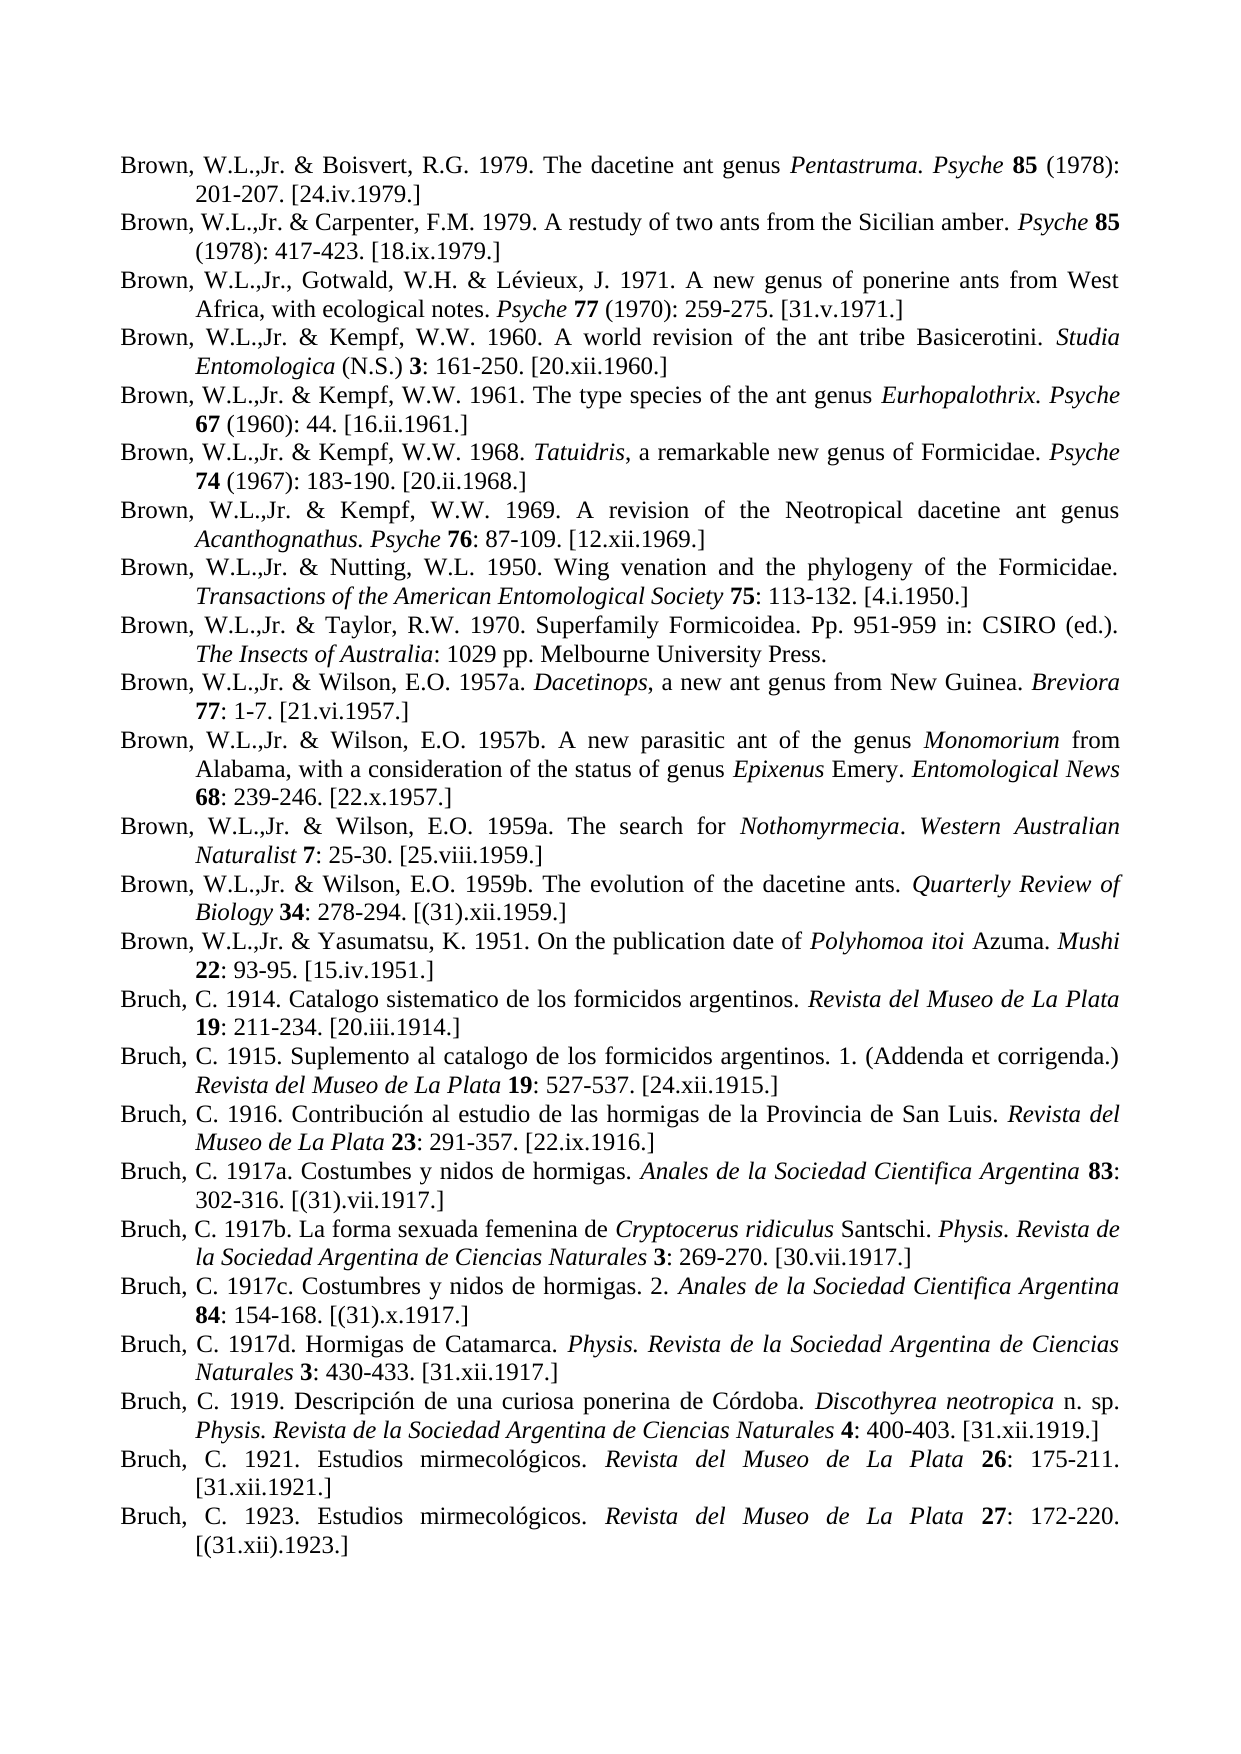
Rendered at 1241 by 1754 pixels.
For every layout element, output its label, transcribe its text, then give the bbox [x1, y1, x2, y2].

text Bruch, C. 1919. Descripción de una curiosa ponerina de Córdoba. Discothyrea neotropica n. sp. Physis. Revista de la Sociedad Argentina de Ciencias Naturales 4: 400-403. [31.xii.1919.] [120, 1386, 1120, 1444]
text Brown, W.L.,Jr. & Wilson, E.O. 1957b. A new parasitic ant of the genus Monomorium from Alabama, with a consideration of the status of genus Epixenus Emery. Entomological News 68: 239-246. [22.x.1957.] [120, 725, 1120, 811]
text Bruch, C. 1916. Contribución al estudio de las hormigas de la Provincia de San Luis. Revista del Museo de La Plata 23: 291-357. [22.ix.1916.] [120, 1099, 1120, 1156]
text Bruch, C. 1917a. Costumbes y nidos de hormigas. Anales de la Sociedad Cientifica Argentina 83: 302-316. [(31).vii.1917.] [120, 1156, 1120, 1214]
text Bruch, C. 1915. Suplemento al catalogo de los formicidos argentinos. 1. (Addenda et corrigenda.) Revista del Museo de La Plata 19: 527-537. [24.xii.1915.] [120, 1041, 1120, 1099]
text Brown, W.L.,Jr., Gotwald, W.H. & Lévieux, J. 1971. A new genus of ponerine ants from West Africa, with ecological notes. Psyche 77 (1970): 259-275. [31.v.1971.] [120, 265, 1120, 322]
text Bruch, C. 1917d. Hormigas de Catamarca. Physis. Revista de la Sociedad Argentina de Ciencias Naturales 3: 430-433. [31.xii.1917.] [120, 1329, 1120, 1386]
text Bruch, C. 1923. Estudios mirmecológicos. Revista del Museo de La Plata 27: 172-220. [(31.xii).1923.] [120, 1501, 1120, 1559]
text Brown, W.L.,Jr. & Kempf, W.W. 1968. Tatuidris, a remarkable new genus of Formicidae. Psyche 74 (1967): 183-190. [20.ii.1968.] [120, 437, 1120, 495]
text Brown, W.L.,Jr. & Taylor, R.W. 1970. Superfamily Formicoidea. Pp. 951-959 in: CSIRO (ed.). The Insects of Australia: 1029 pp. Melbourne University Press. [120, 610, 1120, 667]
text Brown, W.L.,Jr. & Wilson, E.O. 1957a. Dacetinops, a new ant genus from New Guinea. Breviora 77: 1-7. [21.vi.1957.] [120, 667, 1120, 725]
text Brown, W.L.,Jr. & Boisvert, R.G. 1979. The dacetine ant genus Pentastruma. Psyche 85 (1978): 201-207. [24.iv.1979.] [120, 150, 1120, 207]
text Brown, W.L.,Jr. & Nutting, W.L. 1950. Wing venation and the phylogeny of the Formicidae. Transactions of the American Entomological Society 75: 113-132. [4.i.1950.] [120, 552, 1120, 610]
text Brown, W.L.,Jr. & Kempf, W.W. 1960. A world revision of the ant tribe Basicerotini. Studia Entomologica (N.S.) 3: 161-250. [20.xii.1960.] [120, 322, 1120, 380]
text Brown, W.L.,Jr. & Carpenter, F.M. 1979. A restudy of two ants from the Sicilian amber. Psyche 85 (1978): 417-423. [18.ix.1979.] [120, 207, 1120, 265]
text Bruch, C. 1921. Estudios mirmecológicos. Revista del Museo de La Plata 26: 175-211. [31.xii.1921.] [120, 1444, 1120, 1501]
text Brown, W.L.,Jr. & Kempf, W.W. 1961. The type species of the ant genus Eurhopalothrix. Psyche 67 (1960): 44. [16.ii.1961.] [120, 380, 1120, 437]
text Bruch, C. 1914. Catalogo sistematico de los formicidos argentinos. Revista del Museo de La Plata 19: 211-234. [20.iii.1914.] [120, 984, 1120, 1041]
text Brown, W.L.,Jr. & Kempf, W.W. 1969. A revision of the Neotropical dacetine ant genus Acanthognathus. Psyche 76: 87-109. [12.xii.1969.] [120, 495, 1120, 552]
text Bruch, C. 1917b. La forma sexuada femenina de Cryptocerus ridiculus Santschi. Physis. Revista de la Sociedad Argentina de Ciencias Naturales 3: 269-270. [30.vii.1917.] [120, 1214, 1120, 1271]
text Bruch, C. 1917c. Costumbres y nidos de hormigas. 2. Anales de la Sociedad Cientifica Argentina 84: 154-168. [(31).x.1917.] [120, 1271, 1120, 1329]
text Brown, W.L.,Jr. & Wilson, E.O. 1959a. The search for Nothomyrmecia. Western Australian Naturalist 7: 25-30. [25.viii.1959.] [120, 811, 1120, 869]
text Brown, W.L.,Jr. & Wilson, E.O. 1959b. The evolution of the dacetine ants. Quarterly Review of Biology 34: 278-294. [(31).xii.1959.] [120, 869, 1120, 926]
text Brown, W.L.,Jr. & Yasumatsu, K. 1951. On the publication date of Polyhomoa itoi Azuma. Mushi 22: 93-95. [15.iv.1951.] [120, 926, 1120, 984]
